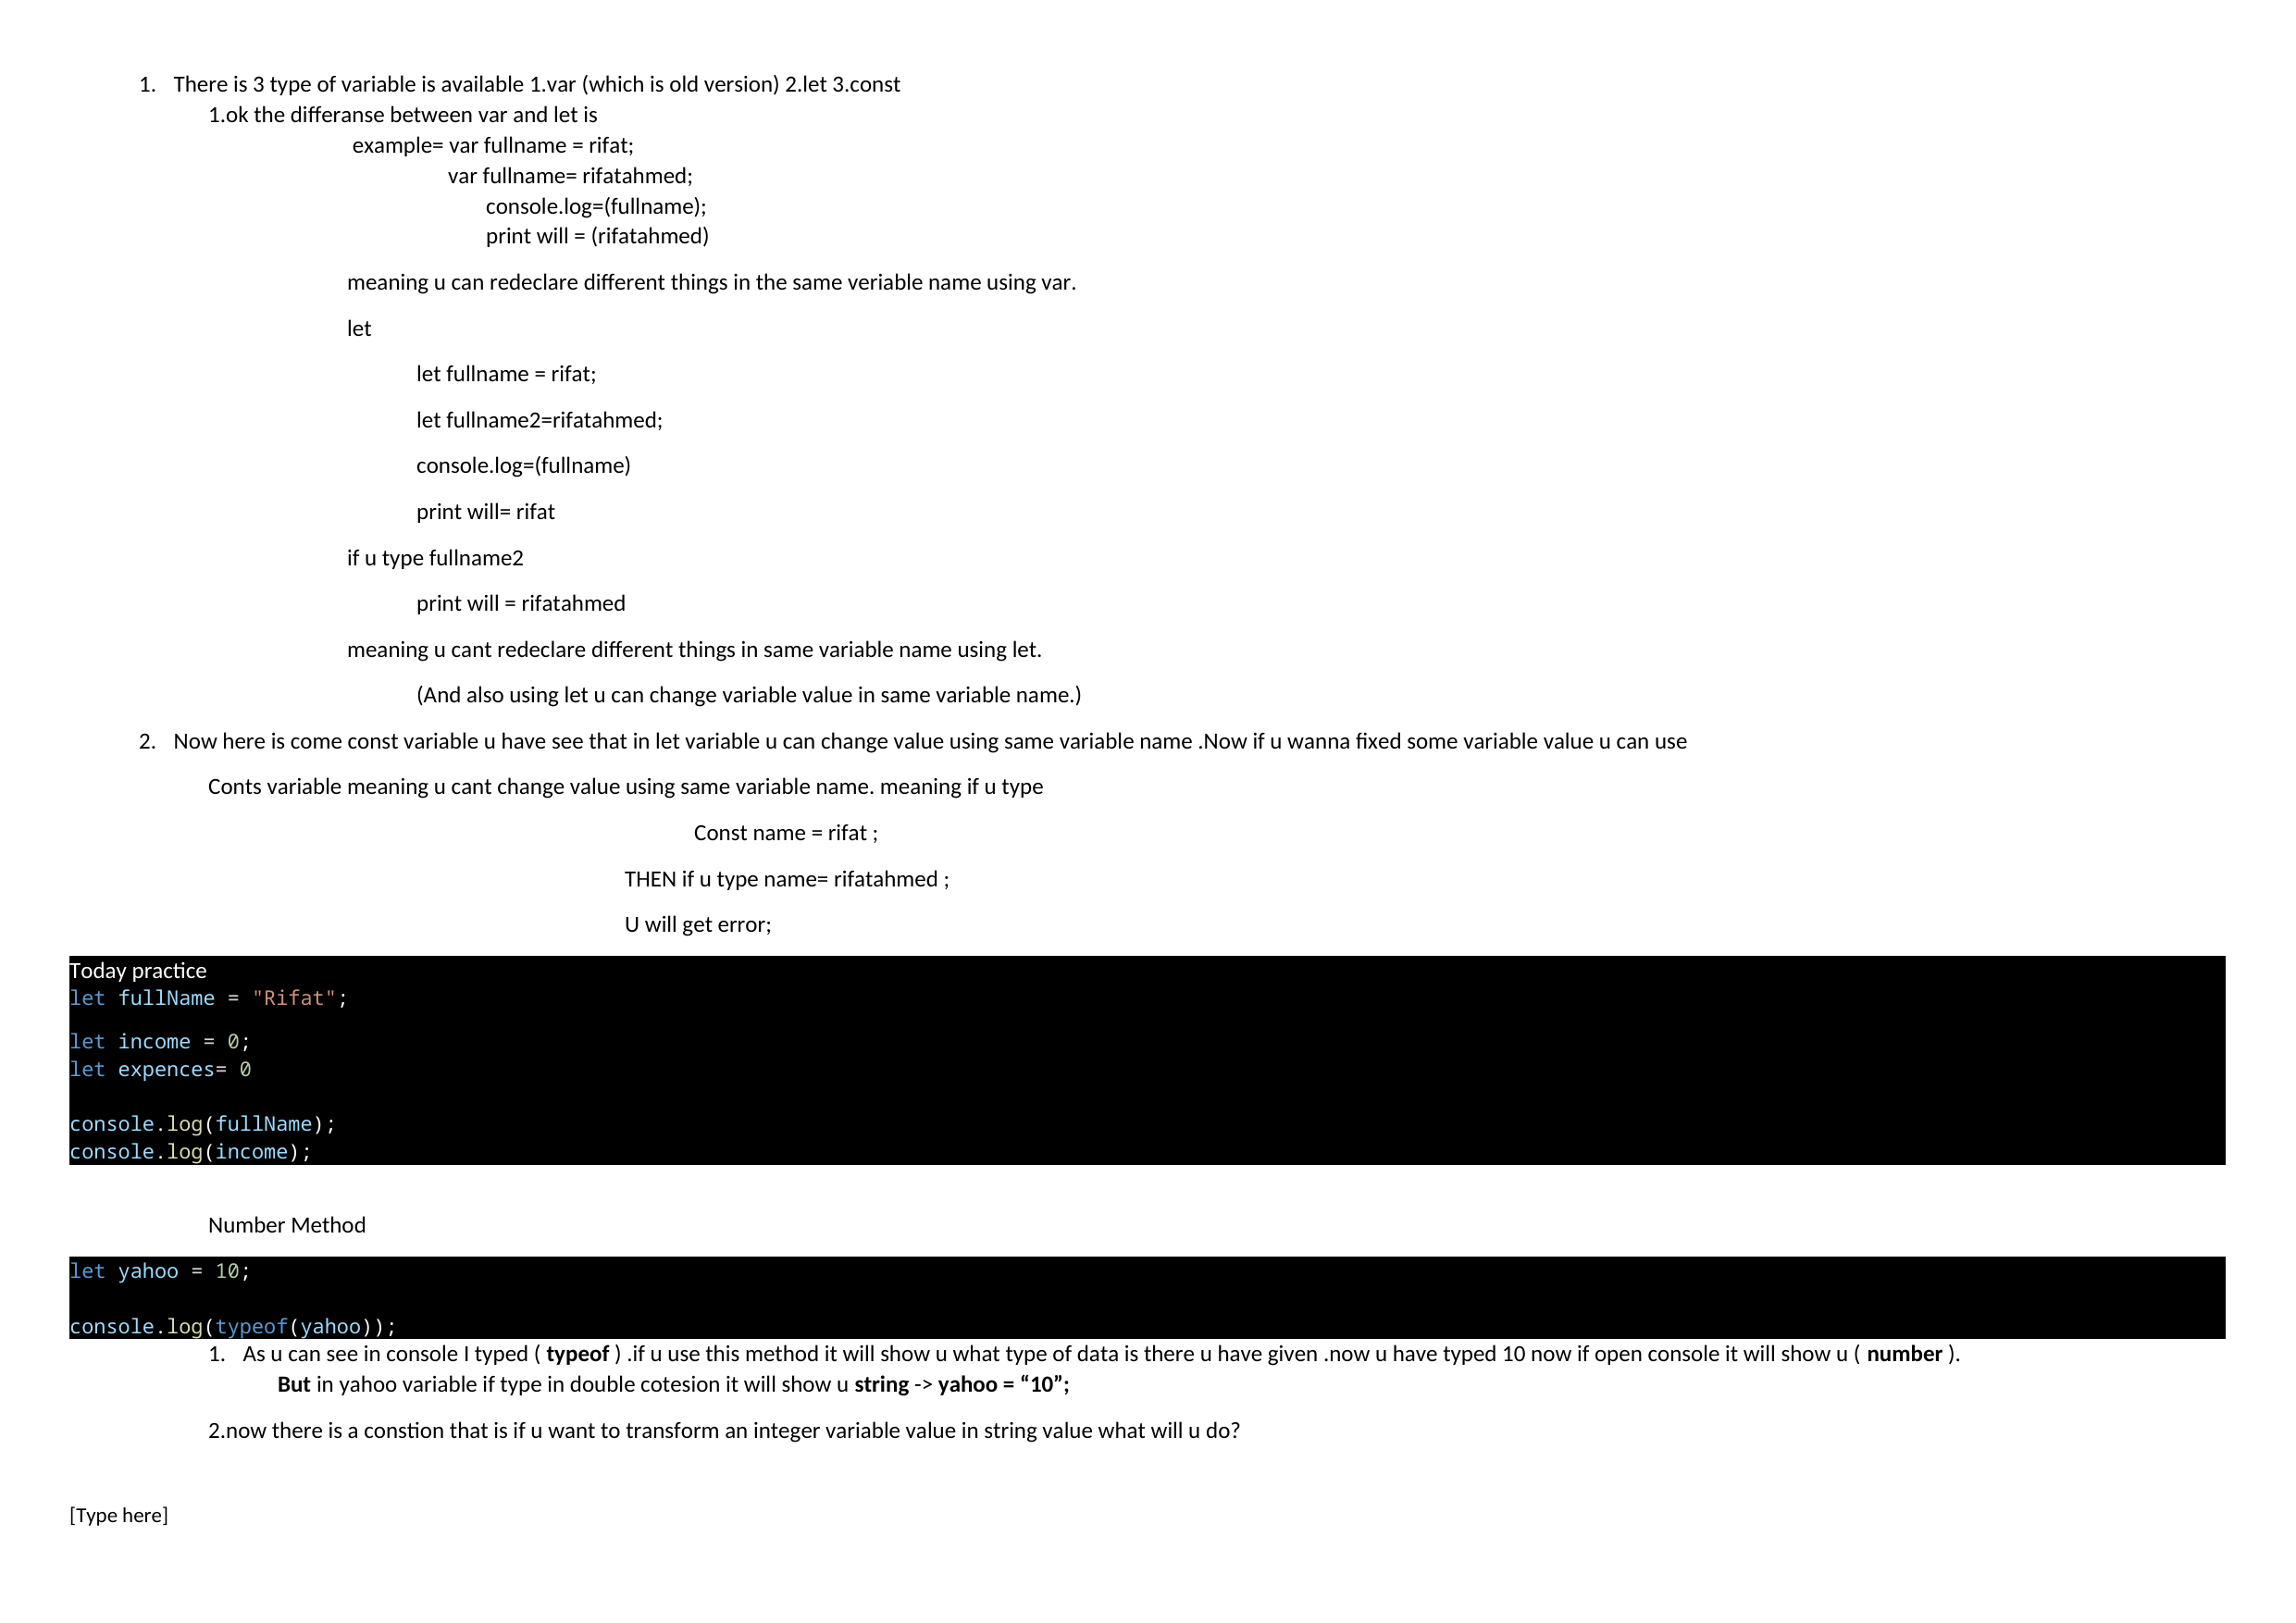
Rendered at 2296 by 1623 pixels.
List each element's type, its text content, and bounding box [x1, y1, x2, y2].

list As u can see in console I typed ( typeof ) .if u use this method it will show u what type of data is there u have given .now u have typed 10 now if open console it will show u ( number ). [208, 1339, 2226, 1368]
text U will get error; [173, 910, 2226, 938]
text let yahoo = 10; [69, 1257, 2226, 1284]
text let expences= 0 [69, 1055, 2226, 1082]
text (And also using let u can change variable value in same variable name.) [69, 680, 2226, 709]
text 2.now there is a constion that is if u want to transform an integer variable value in string value what will u do? [69, 1416, 2226, 1443]
list There is 3 type of variable is available 1.var (which is old version) 2.let 3.const [139, 69, 2226, 98]
text print will = rifatahmed [69, 588, 2226, 617]
text meaning u cant redeclare different things in same variable name using let. [69, 635, 2226, 663]
text console.log(fullName); [69, 1109, 2226, 1137]
text console.log(income); [69, 1137, 2226, 1165]
text Const name = rifat ; [173, 818, 2226, 847]
text if u type fullname2 [69, 543, 2226, 571]
text let [69, 314, 2226, 341]
list console.log=(fullname); [278, 192, 2226, 219]
text Today practice let fullName = "Rifat"; [69, 956, 2226, 1011]
text Conts variable meaning u cant change value using same variable name. meaning if u type [173, 772, 2226, 800]
list print will = (rifatahmed) [278, 221, 2226, 250]
text console.log=(fullname) [69, 451, 2226, 479]
list 1.ok the differanse between var and let is [208, 100, 2226, 128]
text print will= rifat [69, 497, 2226, 526]
text THEN if u type name= rifatahmed ; [173, 864, 2226, 892]
text let income = 0; [69, 1027, 2226, 1055]
list var fullname= rifatahmed; [278, 161, 2226, 189]
list Now here is come const variable u have see that in let variable u can change value using same variable name .Now if u wanna fixed some variable value u can use [139, 726, 2226, 755]
text console.log(typeof(yahoo)); [69, 1312, 2226, 1339]
list But in yahoo variable if type in double cotesion it will show u string -> yahoo = “10”; [278, 1369, 2226, 1398]
text let fullname = rifat; [69, 359, 2226, 388]
list example= var fullname = rifat; [278, 130, 2226, 158]
text let fullname2=rifatahmed; [69, 405, 2226, 433]
text meaning u can redeclare different things in the same veriable name using var. [69, 267, 2226, 296]
text Number Method [69, 1210, 2226, 1239]
